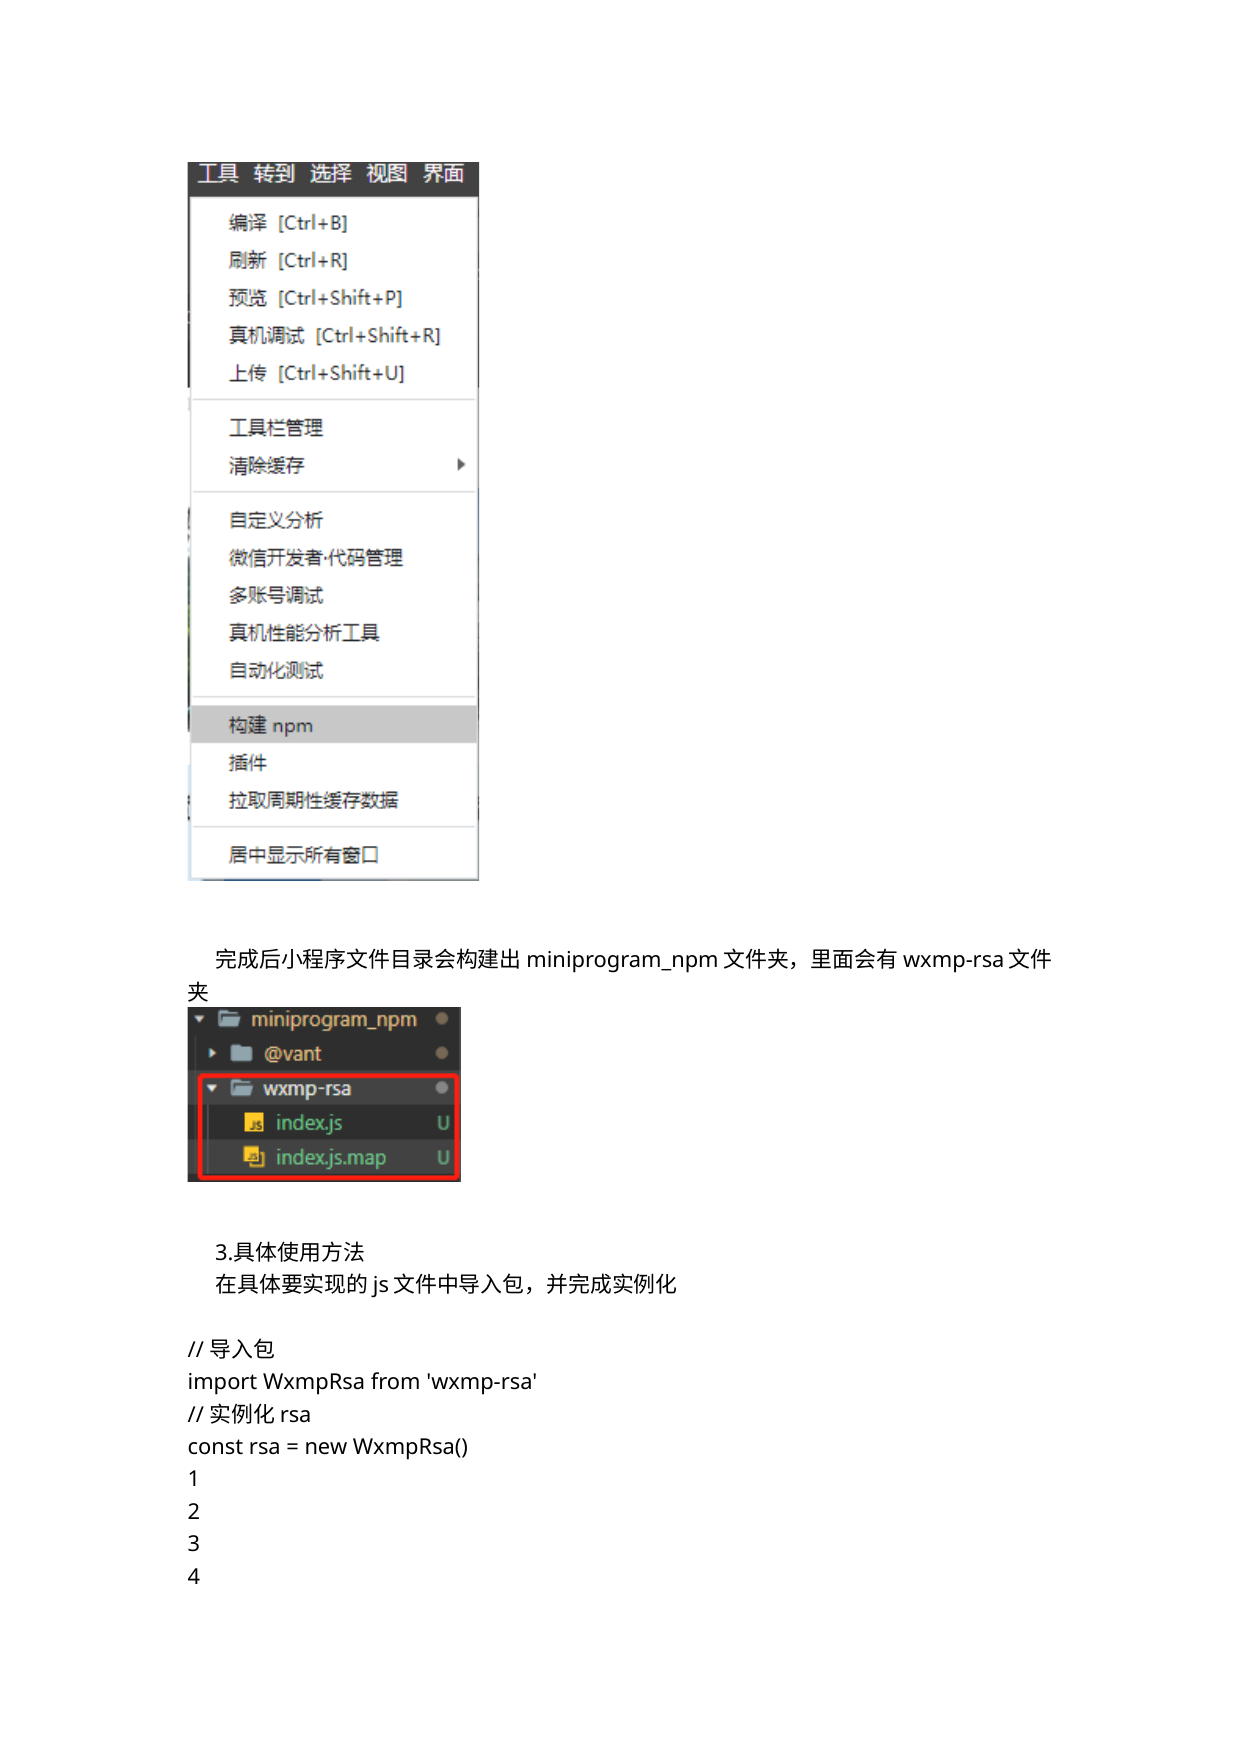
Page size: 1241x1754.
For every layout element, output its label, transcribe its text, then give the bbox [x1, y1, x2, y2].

text 在具体要实现的js文件中导入包，并完成实例化 [187, 1267, 1053, 1299]
text // 实例化rsa [187, 1397, 1053, 1429]
text 完成后小程序文件目录会构建出miniprogram_npm文件夹，里面会有wxmp-rsa文件夹 [187, 942, 1053, 1007]
text 1 [187, 1462, 1053, 1494]
text 3 [187, 1527, 1053, 1559]
text 2 [187, 1494, 1053, 1527]
picture [187, 1007, 461, 1182]
text const rsa = new WxmpRsa() [187, 1429, 1053, 1462]
picture [187, 162, 480, 881]
text // 导入包 [187, 1332, 1053, 1364]
text 3.具体使用方法 [187, 1234, 1053, 1267]
text import WxmpRsa from 'wxmp-rsa' [187, 1364, 1053, 1397]
text 4 [187, 1559, 1053, 1592]
